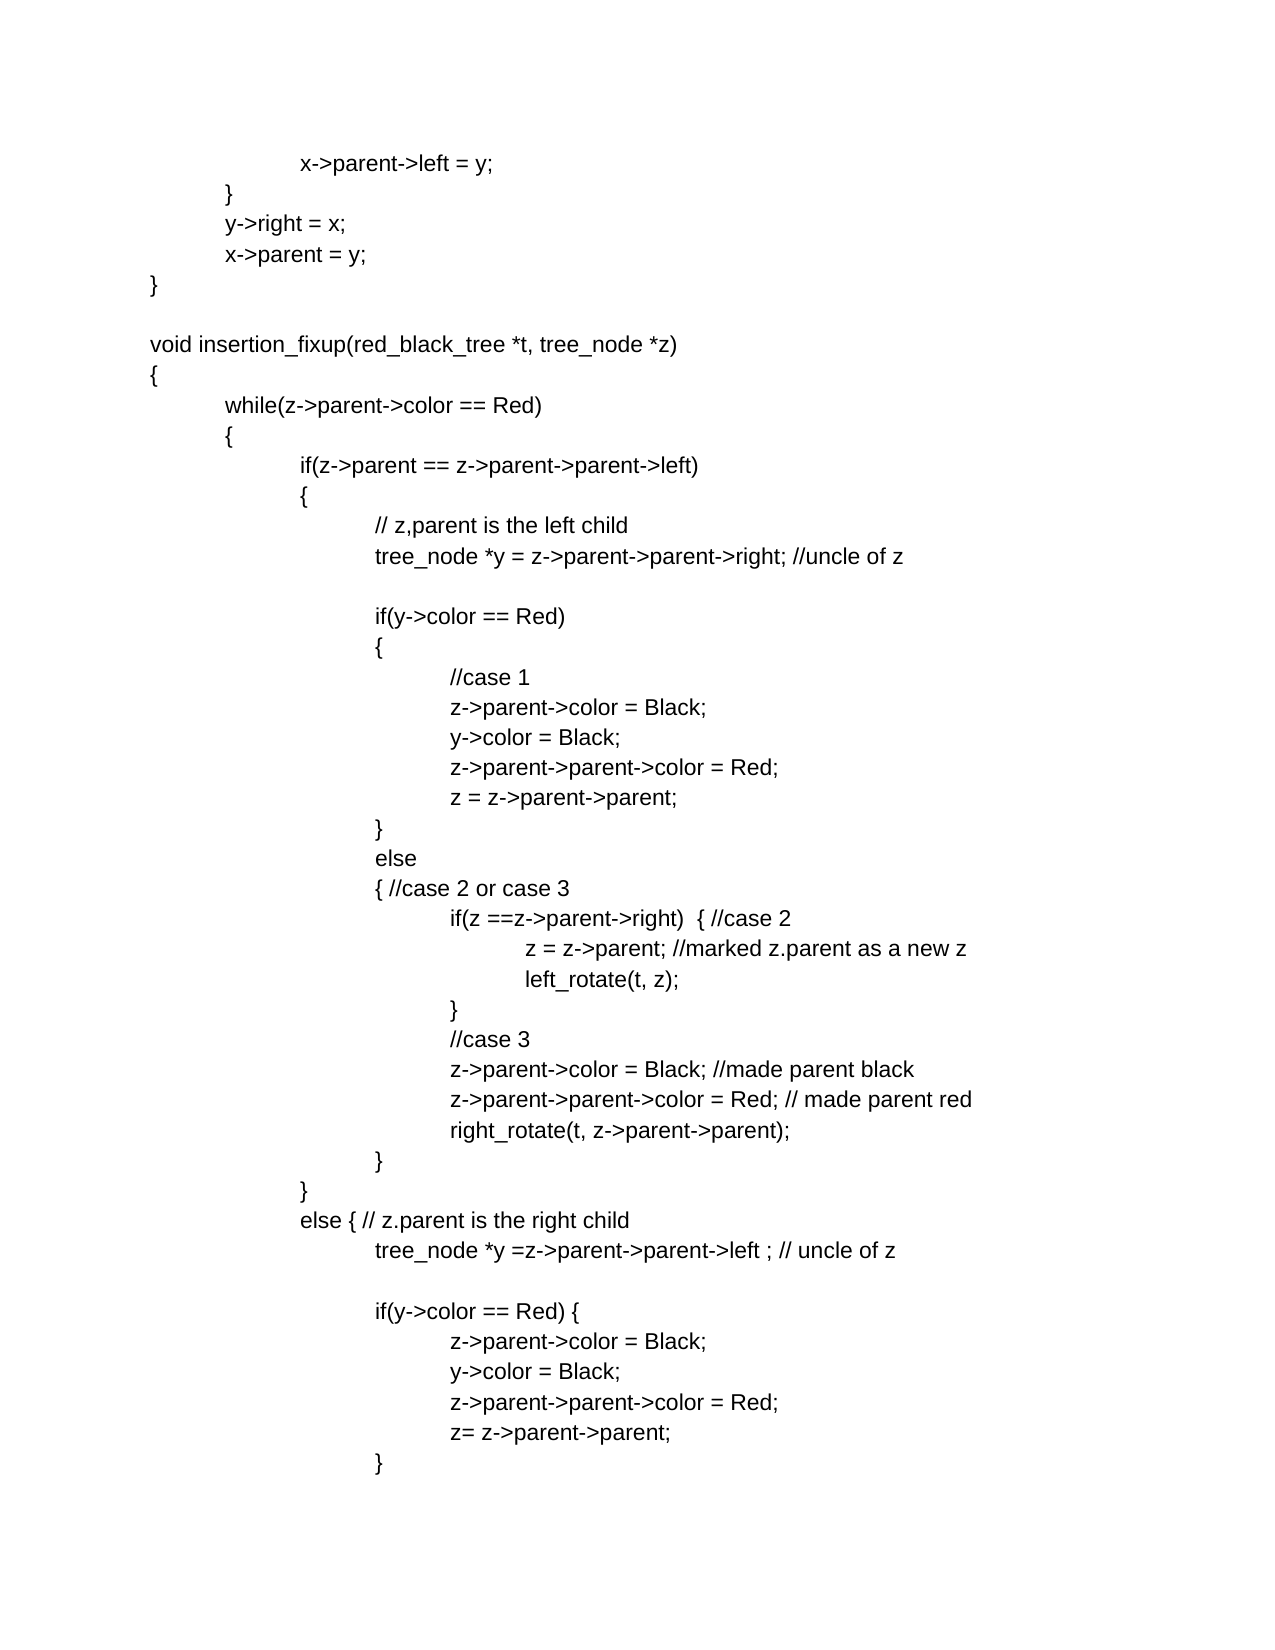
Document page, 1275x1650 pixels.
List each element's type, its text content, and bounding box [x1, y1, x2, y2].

text //case 1 [150, 663, 1125, 690]
text { [150, 633, 1125, 660]
text //case 3 [150, 1026, 1125, 1052]
text z->parent->color = Black; //made parent black [150, 1056, 1125, 1083]
text y->color = Black; [150, 1358, 1125, 1385]
text y->color = Black; [150, 724, 1125, 750]
text tree_node *y = z->parent->parent->right; //uncle of z [150, 543, 1125, 569]
text right_rotate(t, z->parent->parent); [150, 1117, 1125, 1143]
text if(y->color == Red) [150, 603, 1125, 629]
text z = z->parent->parent; [150, 784, 1125, 811]
text while(z->parent->color == Red) [150, 392, 1125, 418]
text if(y->color == Red) { [150, 1298, 1125, 1324]
text // z,parent is the left child [150, 512, 1125, 539]
text z->parent->parent->color = Red; [150, 1388, 1125, 1415]
text else { // z.parent is the right child [150, 1207, 1125, 1234]
text { [150, 361, 1125, 388]
text tree_node *y =z->parent->parent->left ; // uncle of z [150, 1237, 1125, 1264]
text { [150, 422, 1125, 448]
text y->right = x; [150, 210, 1125, 237]
text z->parent->color = Black; [150, 694, 1125, 720]
text z = z->parent; //marked z.parent as a new z [150, 935, 1125, 962]
text } [150, 271, 1125, 297]
text z->parent->color = Black; [150, 1328, 1125, 1354]
text } [150, 814, 1125, 841]
text { //case 2 or case 3 [150, 875, 1125, 901]
text left_rotate(t, z); [150, 966, 1125, 992]
text z->parent->parent->color = Red; [150, 754, 1125, 781]
text void insertion_fixup(red_black_tree *t, tree_node *z) [150, 331, 1125, 358]
text x->parent->left = y; [150, 150, 1125, 176]
text z= z->parent->parent; [150, 1419, 1125, 1445]
text { [150, 482, 1125, 509]
text else [150, 845, 1125, 871]
text } [150, 1147, 1125, 1173]
text x->parent = y; [150, 241, 1125, 267]
text } [150, 1449, 1125, 1475]
text } [150, 180, 1125, 207]
text if(z->parent == z->parent->parent->left) [150, 452, 1125, 478]
text if(z ==z->parent->right) { //case 2 [150, 905, 1125, 932]
text } [150, 996, 1125, 1022]
text } [150, 1177, 1125, 1203]
text z->parent->parent->color = Red; // made parent red [150, 1086, 1125, 1113]
